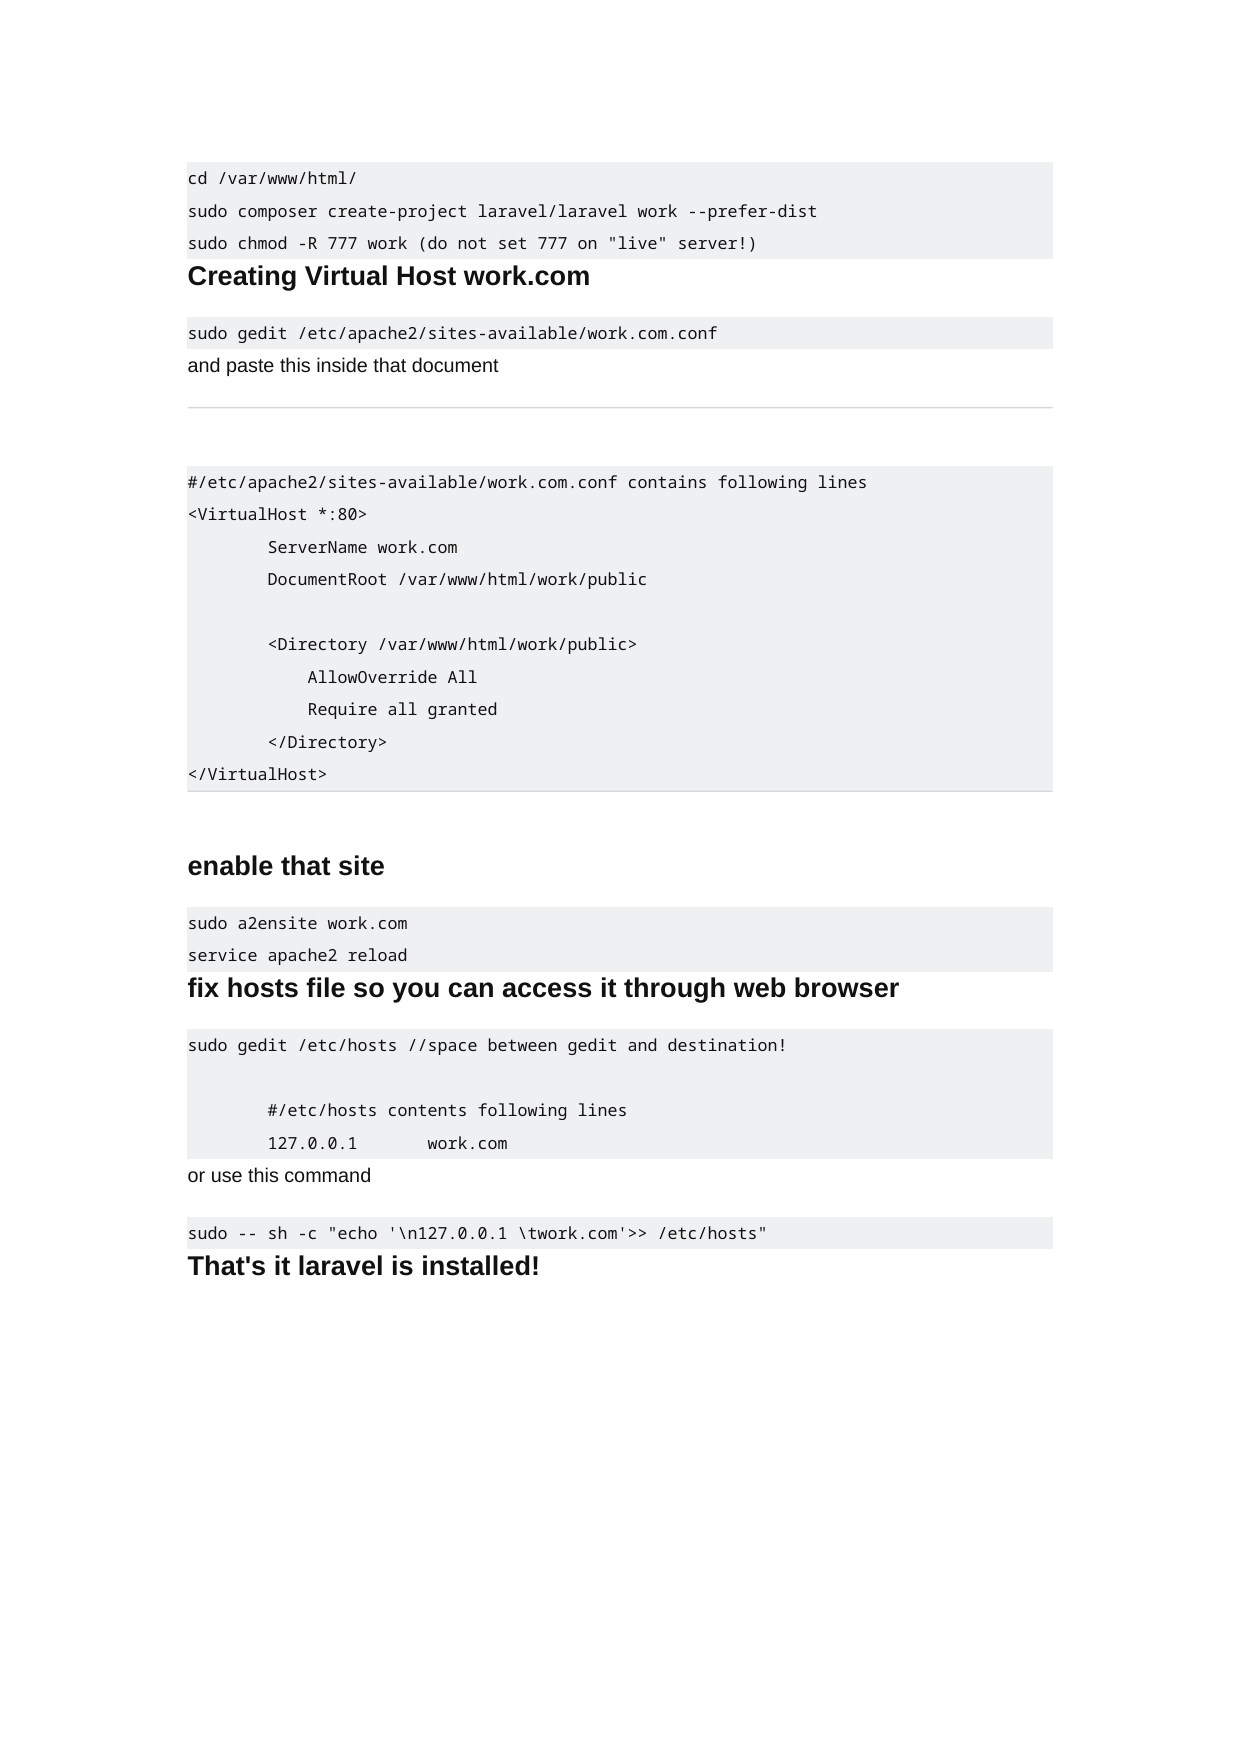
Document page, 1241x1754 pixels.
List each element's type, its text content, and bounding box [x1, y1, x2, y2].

text </Directory> [187, 726, 1053, 758]
text Creating Virtual Host work.com [187, 259, 1053, 292]
text sudo -- sh -c "echo '\n127.0.0.1 \twork.com'>> /etc/hosts" [187, 1217, 1053, 1249]
text </VirtualHost> [187, 758, 1053, 790]
text AllowOverride All [187, 661, 1053, 693]
text <Directory /var/www/html/work/public> [187, 628, 1053, 661]
text or use this command [187, 1159, 1053, 1192]
text sudo gedit /etc/apache2/sites-available/work.com.conf [187, 317, 1053, 349]
text <VirtualHost *:80> [187, 498, 1053, 531]
text #/etc/apache2/sites-available/work.com.conf contains following lines [187, 466, 1053, 498]
text sudo gedit /etc/hosts //space between gedit and destination! [187, 1029, 1053, 1062]
text sudo a2ensite work.com [187, 907, 1053, 939]
text That's it laravel is installed! [187, 1249, 1053, 1282]
text and paste this inside that document [187, 349, 1053, 382]
text DocumentRoot /var/www/html/work/public [187, 563, 1053, 596]
text cd /var/www/html/ [187, 162, 1053, 194]
text enable that site [187, 849, 1053, 882]
text Require all granted [187, 693, 1053, 726]
text sudo composer create-project laravel/laravel work --prefer-dist [187, 194, 1053, 227]
text sudo chmod -R 777 work (do not set 777 on "live" server!) [187, 227, 1053, 259]
text service apache2 reload [187, 939, 1053, 972]
text #/etc/hosts contents following lines [187, 1094, 1053, 1127]
text fix hosts file so you can access it through web browser [187, 972, 1053, 1004]
text ServerName work.com [187, 531, 1053, 563]
text 127.0.0.1 work.com [187, 1127, 1053, 1159]
